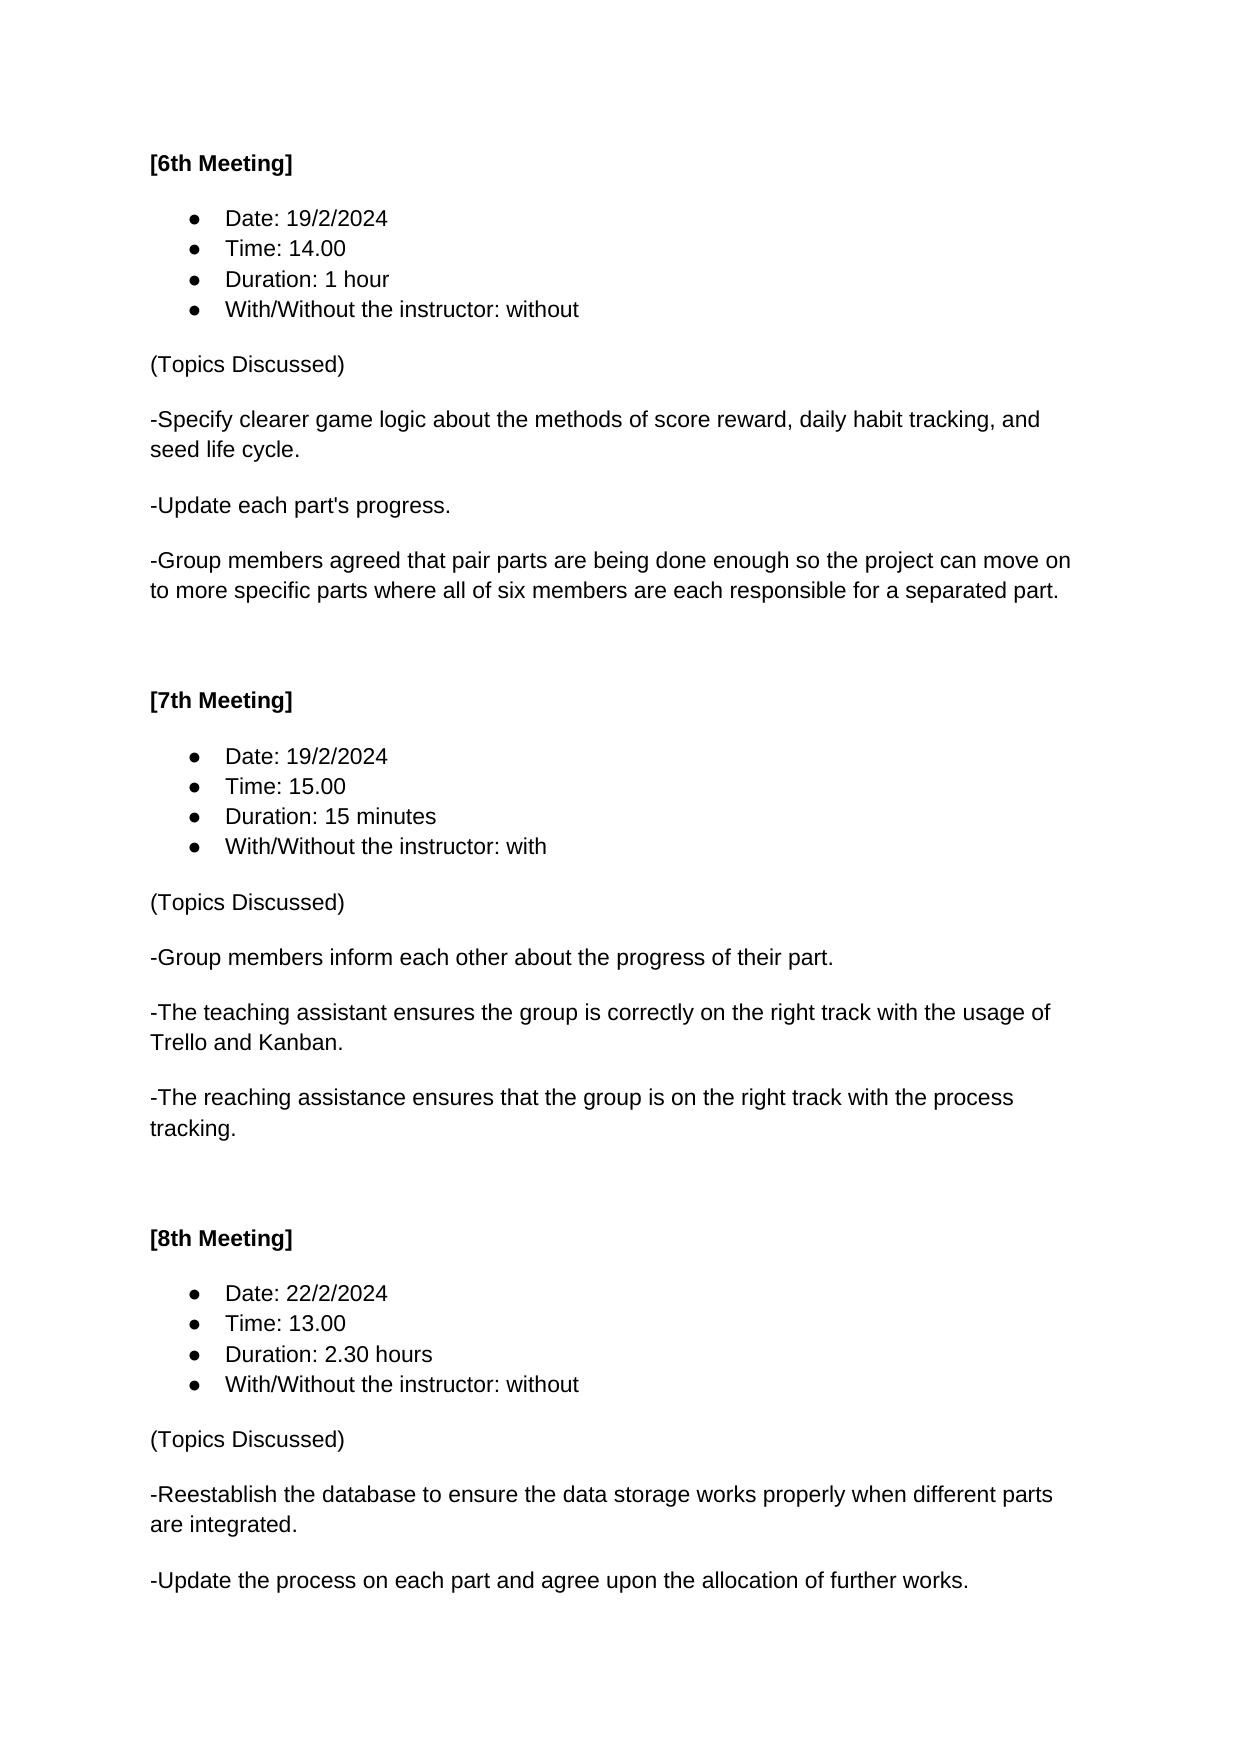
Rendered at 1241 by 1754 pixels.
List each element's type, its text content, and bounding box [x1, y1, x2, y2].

text [8th Meeting] [150, 1225, 1090, 1251]
list Date: 19/2/2024 [187, 205, 1090, 232]
text -Reestablish the database to ensure the data storage works properly when different parts are integrated. [150, 1481, 1090, 1538]
list Time: 15.00 [187, 773, 1090, 799]
text -Update the process on each part and agree upon the allocation of further works. [150, 1567, 1090, 1593]
list With/Without the instructor: without [187, 1371, 1090, 1397]
list Time: 13.00 [187, 1310, 1090, 1337]
text -Group members agreed that pair parts are being done enough so the project can move on to more specific parts where all of six members are each responsible for a separated part. [150, 547, 1090, 603]
text -The teaching assistant ensures the group is correctly on the right track with the usage of Trello and Kanban. [150, 999, 1090, 1056]
text -Specify clearer game logic about the methods of score reward, daily habit tracking, and seed life cycle. [150, 406, 1090, 463]
text -The reaching assistance ensures that the group is on the right track with the process tracking. [150, 1084, 1090, 1141]
list Duration: 1 hour [187, 266, 1090, 292]
list Duration: 2.30 hours [187, 1341, 1090, 1367]
list Date: 22/2/2024 [187, 1280, 1090, 1307]
text -Update each part's progress. [150, 492, 1090, 518]
text (Topics Discussed) [150, 351, 1090, 377]
text -Group members inform each other about the progress of their part. [150, 944, 1090, 970]
text [6th Meeting] [150, 150, 1090, 176]
list Time: 14.00 [187, 235, 1090, 262]
list Duration: 15 minutes [187, 803, 1090, 829]
text (Topics Discussed) [150, 888, 1090, 915]
list With/Without the instructor: with [187, 833, 1090, 860]
text (Topics Discussed) [150, 1426, 1090, 1452]
text [7th Meeting] [150, 687, 1090, 714]
list Date: 19/2/2024 [187, 743, 1090, 769]
list With/Without the instructor: without [187, 296, 1090, 322]
